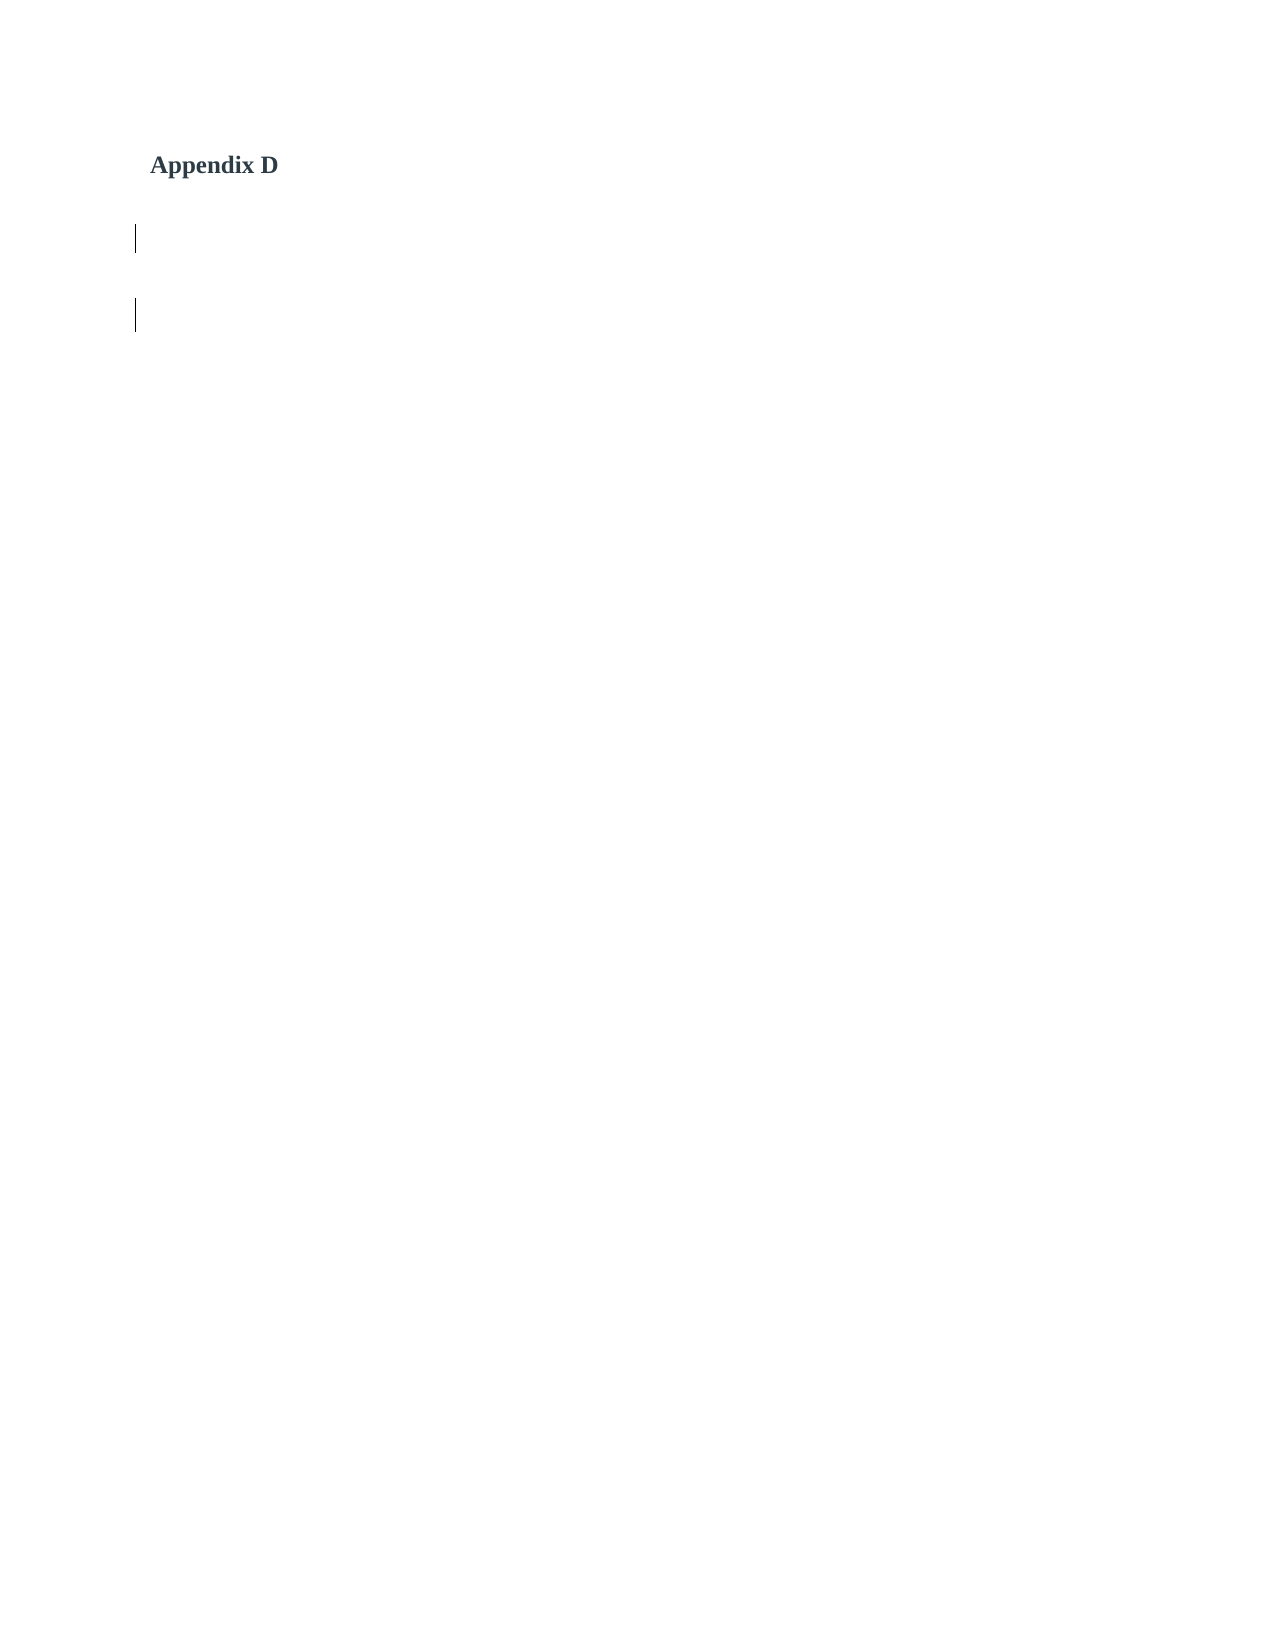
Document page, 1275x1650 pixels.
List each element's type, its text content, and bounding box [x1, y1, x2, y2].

text Appendix D [150, 150, 1125, 179]
